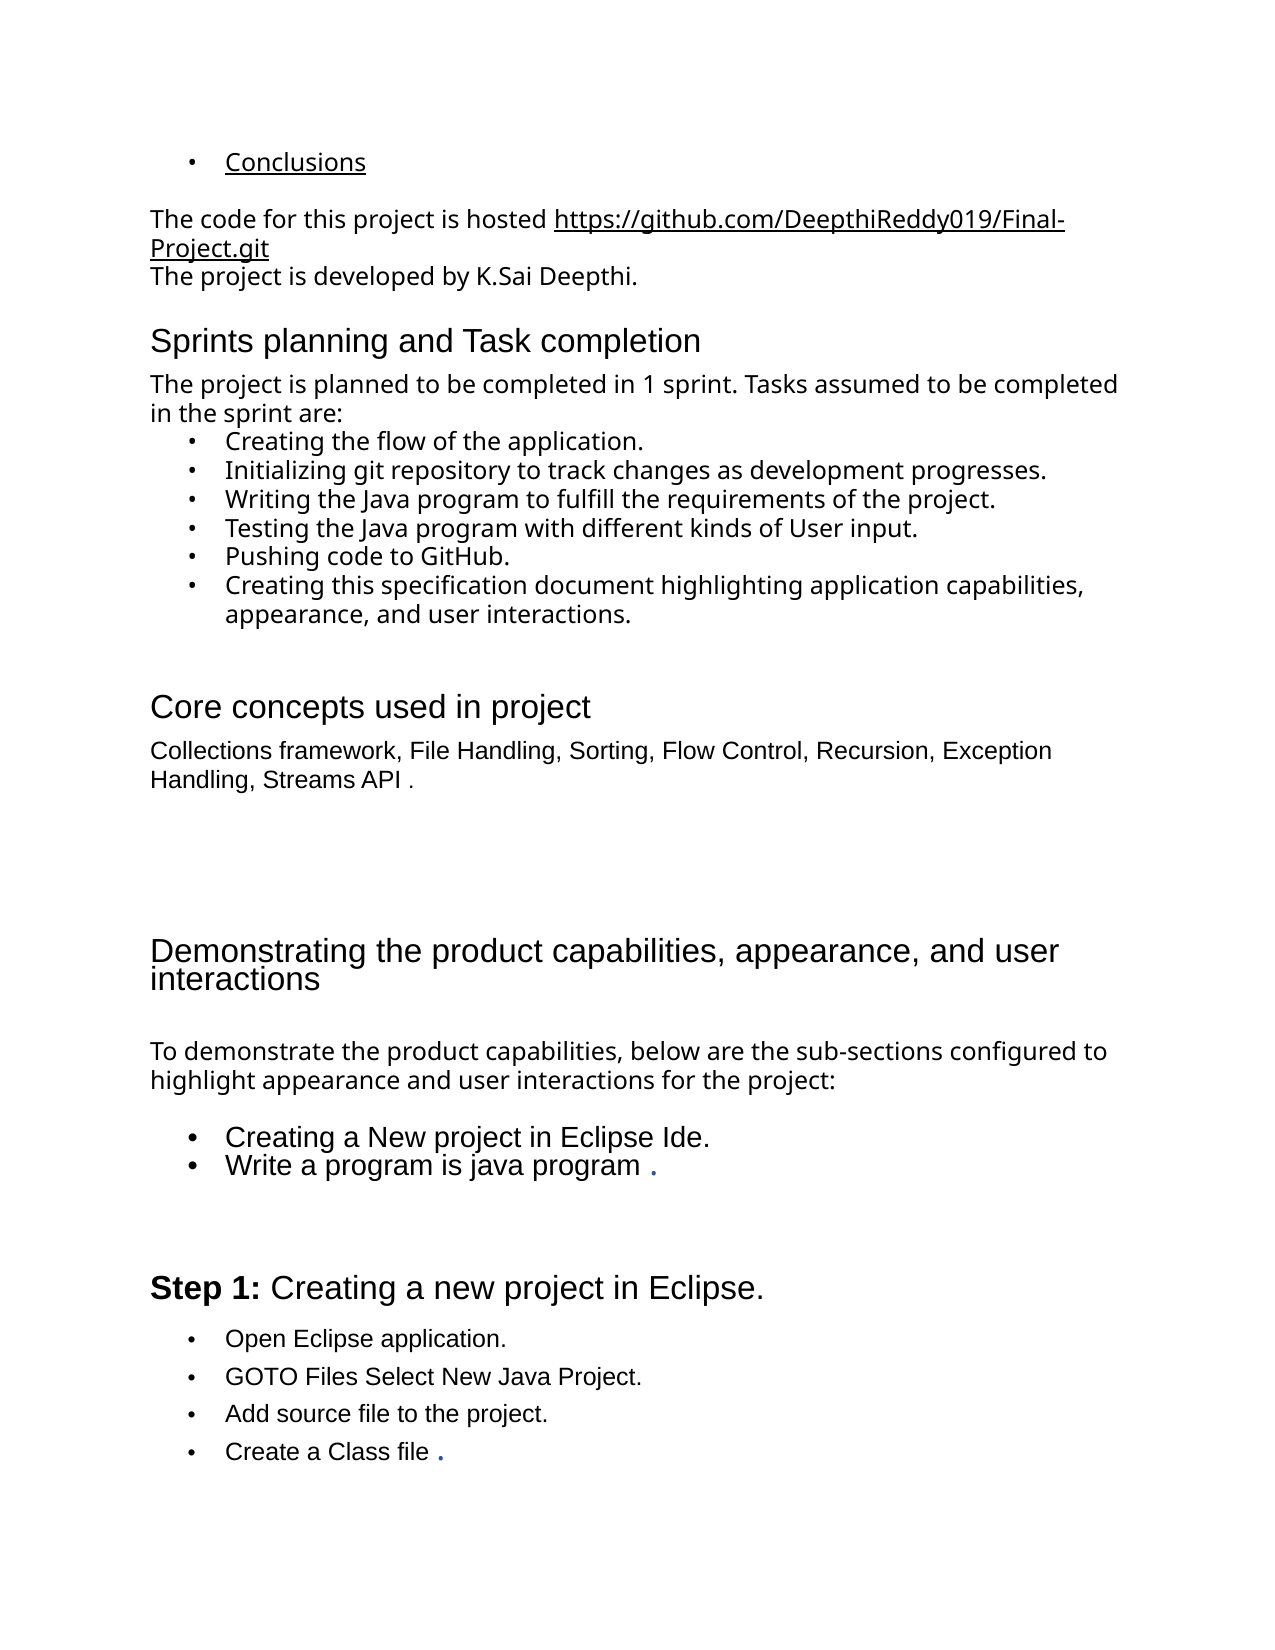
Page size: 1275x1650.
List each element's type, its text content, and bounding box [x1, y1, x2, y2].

list Create a Class file . [187, 1430, 1125, 1468]
list Open Eclipse application. [187, 1318, 1125, 1355]
list Testing the Java program with different kinds of User input. [187, 514, 1125, 543]
list Creating a New project in Eclipse Ide. [187, 1124, 1125, 1153]
text Step 1: Creating a new project in Eclipse. [150, 1277, 1125, 1305]
list GOTO Files Select New Java Project. [187, 1355, 1125, 1393]
list Creating the flow of the application. [187, 428, 1125, 457]
text Demonstrating the product capabilities, appearance, and user interactions [150, 939, 1125, 997]
list Writing the Java program to fulfill the requirements of the project. [187, 485, 1125, 514]
text To demonstrate the product capabilities, below are the sub-sections configured to highlight appearance and user interactions for the project: [150, 1038, 1125, 1095]
list Initializing git repository to track changes as development progresses. [187, 457, 1125, 485]
text Core concepts used in project [150, 695, 1125, 724]
list Write a program is java program . [187, 1153, 1125, 1182]
text The project is developed by K.Sai Deepthi. [150, 263, 1125, 292]
text Sprints planning and Task completion [150, 329, 1125, 358]
text Collections framework, File Handling, Sorting, Flow Control, Recursion, Exception Handling, Streams API . [150, 737, 1125, 794]
text The project is planned to be completed in 1 sprint. Tasks assumed to be completed in the sprint are: [150, 370, 1125, 428]
list Conclusions [187, 150, 1125, 177]
list Creating this specification document highlighting application capabilities, appearance, and user interactions. [187, 572, 1125, 629]
list Add source file to the project. [187, 1393, 1125, 1430]
text The code for this project is hosted https://github.com/DeepthiReddy019/Final-Project.git [150, 205, 1125, 263]
list Pushing code to GitHub. [187, 543, 1125, 572]
